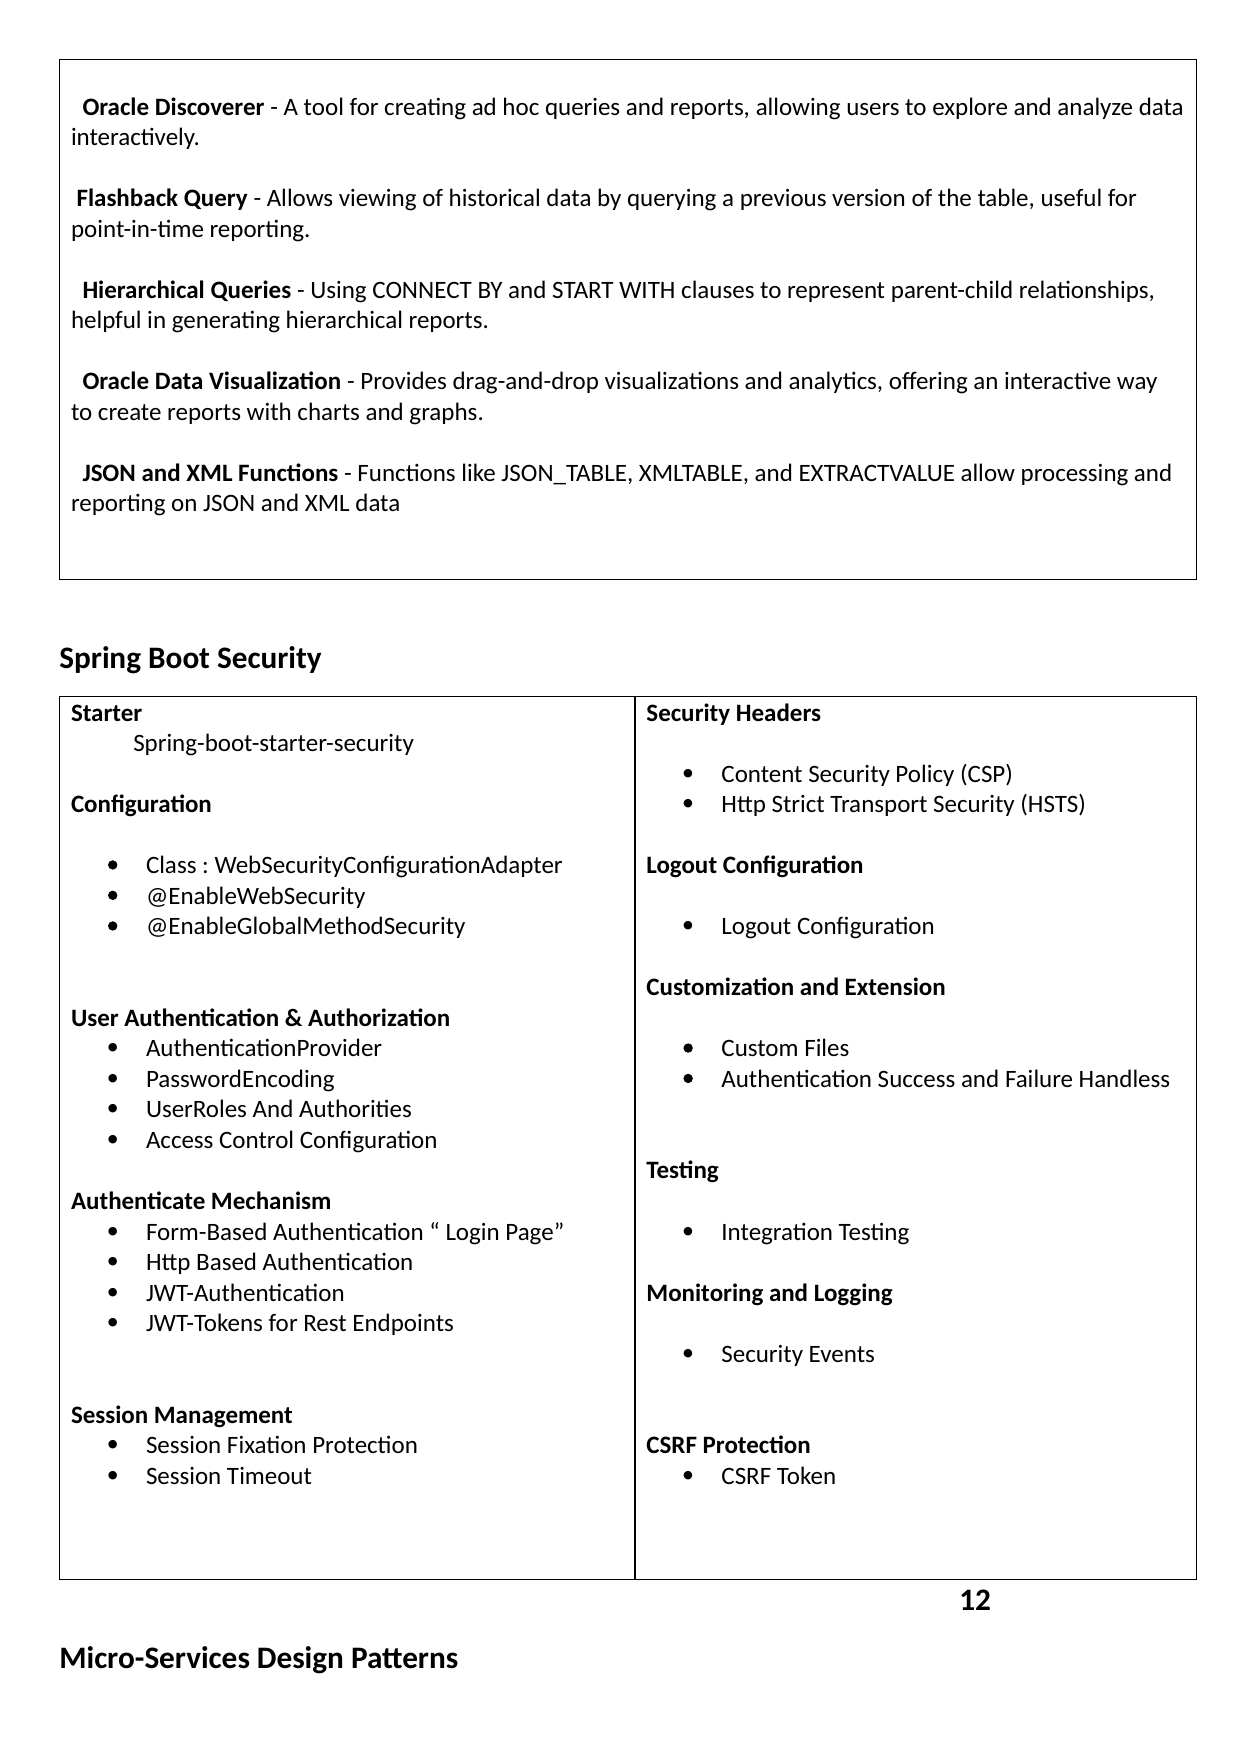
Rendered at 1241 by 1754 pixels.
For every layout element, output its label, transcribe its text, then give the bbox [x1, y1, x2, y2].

text Micro-Services Design Patterns [59, 1638, 1090, 1676]
table_header Security Headers Content Security Policy (CSP) Http Strict Transport Security (HSTS) Logout Configuration Logout Configuration Customization and Extension Custom Files Authentication Success and Failure Handless Testing Integration Testing Monitoring and Logging Security Events CSRF Protection CSRF Token [636, 697, 1196, 1579]
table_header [60, 60, 1196, 579]
text 12 [59, 1580, 1090, 1618]
text Spring Boot Security [59, 638, 1090, 676]
table_header Starter Spring-boot-starter-security Configuration Class : WebSecurityConfigurationAdapter @EnableWebSecurity @EnableGlobalMethodSecurity User Authentication & Authorization AuthenticationProvider PasswordEncoding UserRoles And Authorities Access Control Configuration Authenticate Mechanism Form-Based Authentication “ Login Page” Http Based Authentication JWT-Authentication JWT-Tokens for Rest Endpoints Session Management Session Fixation Protection Session Timeout [60, 697, 634, 1579]
